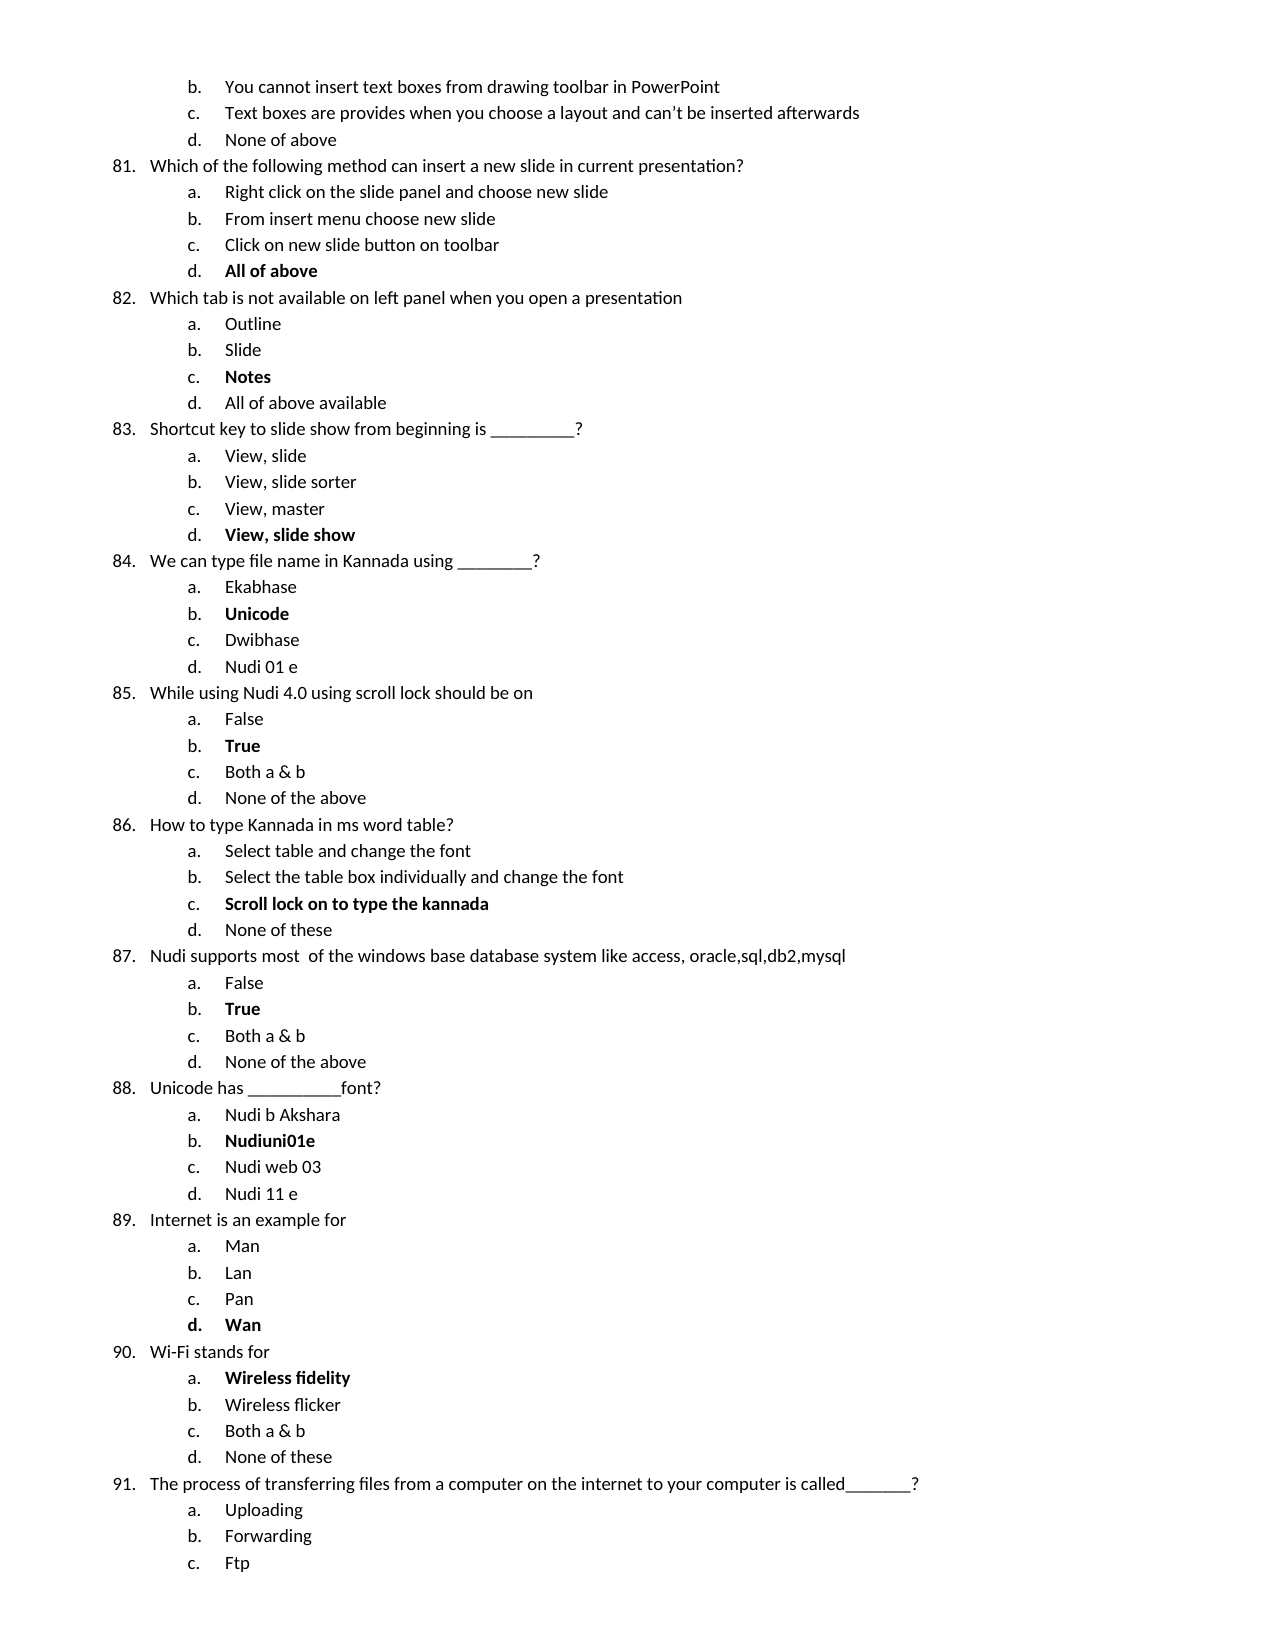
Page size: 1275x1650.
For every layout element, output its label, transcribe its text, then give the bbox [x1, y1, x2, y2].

list View, slide sorter [187, 470, 1200, 493]
list Nudi 11 e [187, 1182, 1200, 1205]
list None of these [187, 918, 1200, 941]
list All of above [187, 259, 1200, 282]
list Ftp [187, 1551, 1200, 1574]
list Ekabhase [187, 576, 1200, 599]
list Unicode [187, 602, 1200, 625]
list None of above [187, 128, 1200, 151]
list Slide [187, 338, 1200, 361]
list View, slide [187, 444, 1200, 467]
list None of the above [187, 1050, 1200, 1073]
list False [187, 971, 1200, 994]
list Nudiuni01e [187, 1129, 1200, 1152]
list True [187, 734, 1200, 757]
list True [187, 997, 1200, 1020]
list Which tab is not available on left panel when you open a presentation [112, 286, 1200, 309]
list While using Nudi 4.0 using scroll lock should be on [112, 681, 1200, 704]
list Notes [187, 365, 1200, 388]
list Man [187, 1234, 1200, 1257]
list Both a & b [187, 1419, 1200, 1442]
list Both a & b [187, 1024, 1200, 1047]
list Uploading [187, 1498, 1200, 1521]
list Wireless flicker [187, 1393, 1200, 1416]
list Nudi web 03 [187, 1156, 1200, 1178]
list Outline [187, 312, 1200, 335]
list We can type file name in Kannada using ________? [112, 549, 1200, 572]
list You cannot insert text boxes from drawing toolbar in PowerPoint [187, 75, 1200, 98]
list Scroll lock on to type the kannada [187, 892, 1200, 915]
list How to type Kannada in ms word table? [112, 813, 1200, 836]
list Wan [187, 1314, 1200, 1337]
list Forwarding [187, 1524, 1200, 1547]
list Nudi 01 e [187, 655, 1200, 678]
list Nudi supports most of the windows base database system like access, oracle,sql,db2,mysql [112, 945, 1200, 968]
list Which of the following method can insert a new slide in current presentation? [112, 154, 1200, 177]
list The process of transferring files from a computer on the internet to your computer is called_______? [112, 1472, 1200, 1495]
list Unicode has __________font? [112, 1076, 1200, 1099]
list Internet is an example for [112, 1208, 1200, 1231]
list None of the above [187, 787, 1200, 809]
list Dwibhase [187, 628, 1200, 651]
list View, slide show [187, 523, 1200, 546]
list Select table and change the font [187, 839, 1200, 862]
list Lan [187, 1261, 1200, 1284]
list Select the table box individually and change the font [187, 866, 1200, 888]
list From insert menu choose new slide [187, 207, 1200, 230]
list Pan [187, 1287, 1200, 1310]
list Shortcut key to slide show from beginning is _________? [112, 418, 1200, 441]
list View, master [187, 497, 1200, 519]
list Text boxes are provides when you choose a layout and can’t be inserted afterwards [187, 101, 1200, 124]
list Both a & b [187, 760, 1200, 783]
list Click on new slide button on toolbar [187, 233, 1200, 256]
list None of these [187, 1445, 1200, 1468]
list Wireless fidelity [187, 1366, 1200, 1389]
list Right click on the slide panel and choose new slide [187, 180, 1200, 203]
list All of above available [187, 391, 1200, 414]
list False [187, 707, 1200, 730]
list Nudi b Akshara [187, 1103, 1200, 1126]
list Wi-Fi stands for [112, 1340, 1200, 1363]
